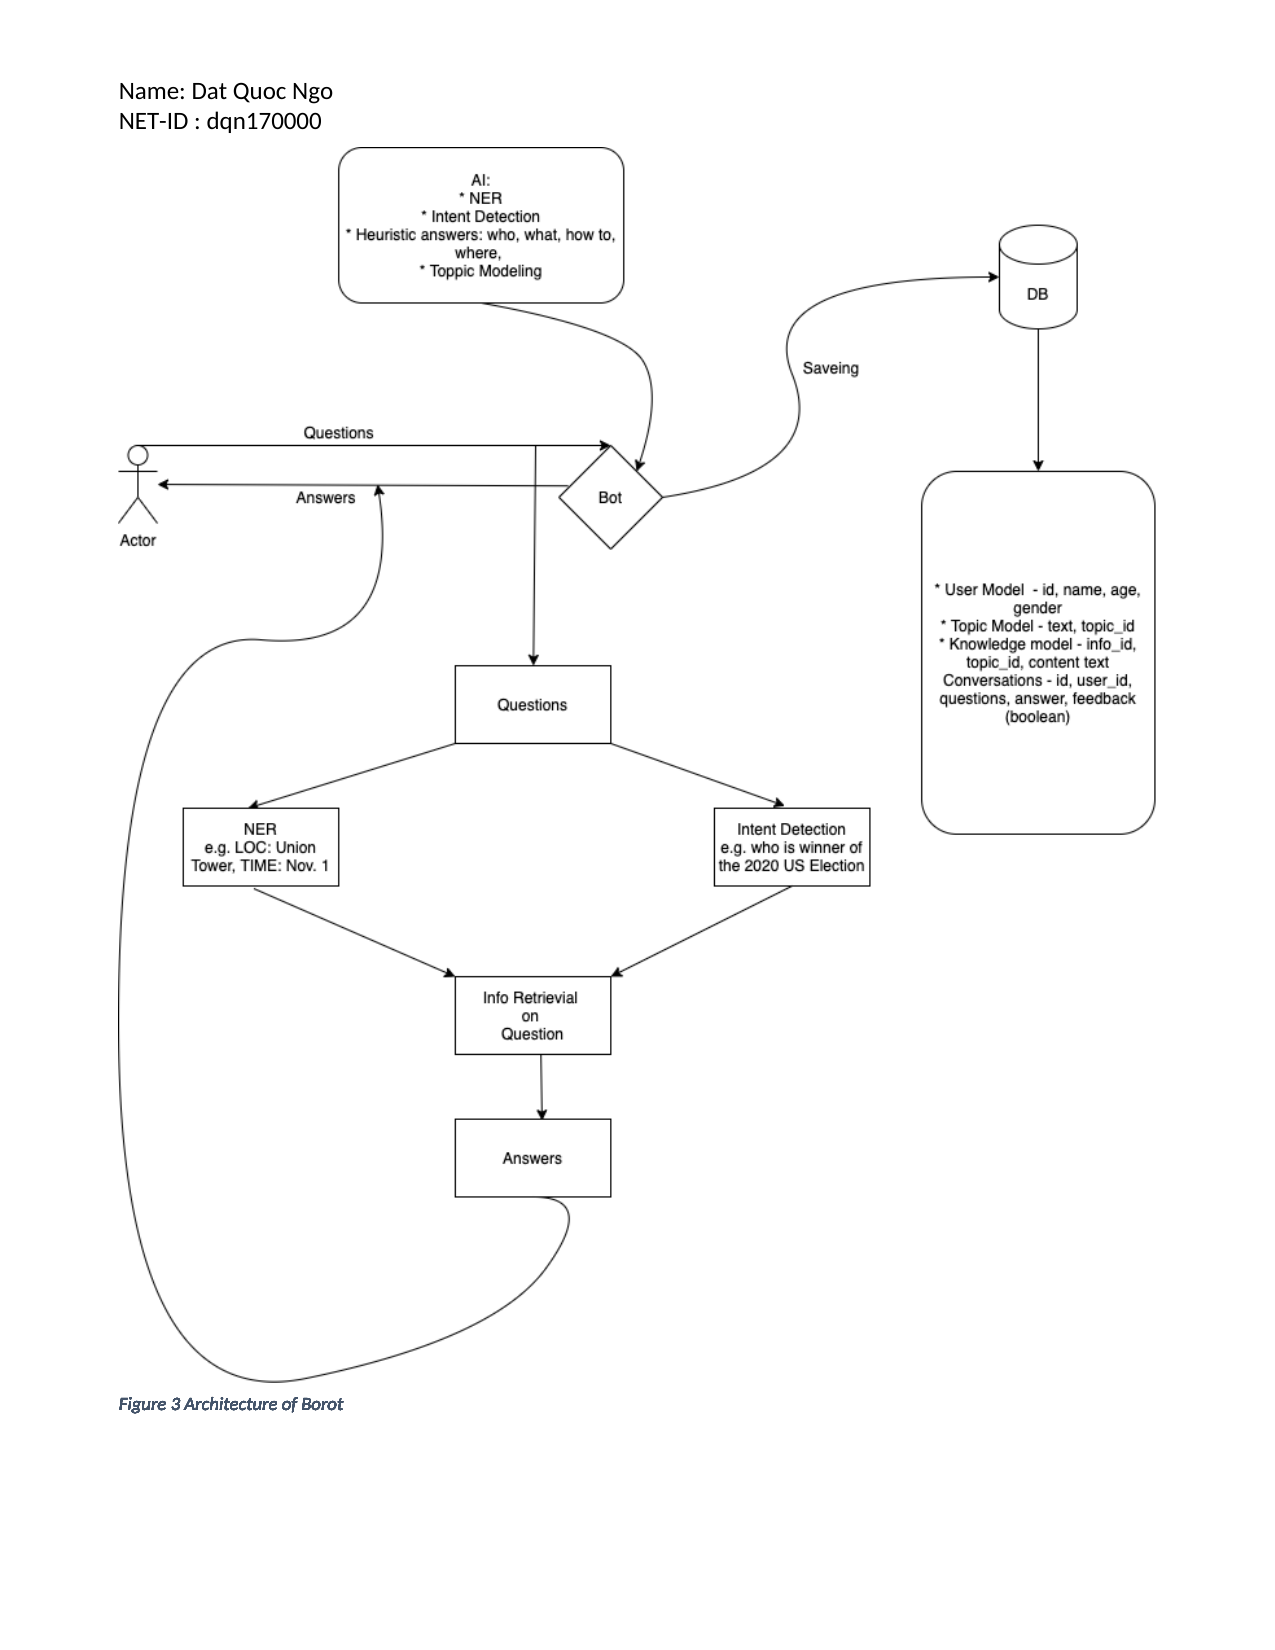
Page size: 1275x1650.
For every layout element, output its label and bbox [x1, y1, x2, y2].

picture [118, 147, 1157, 1383]
